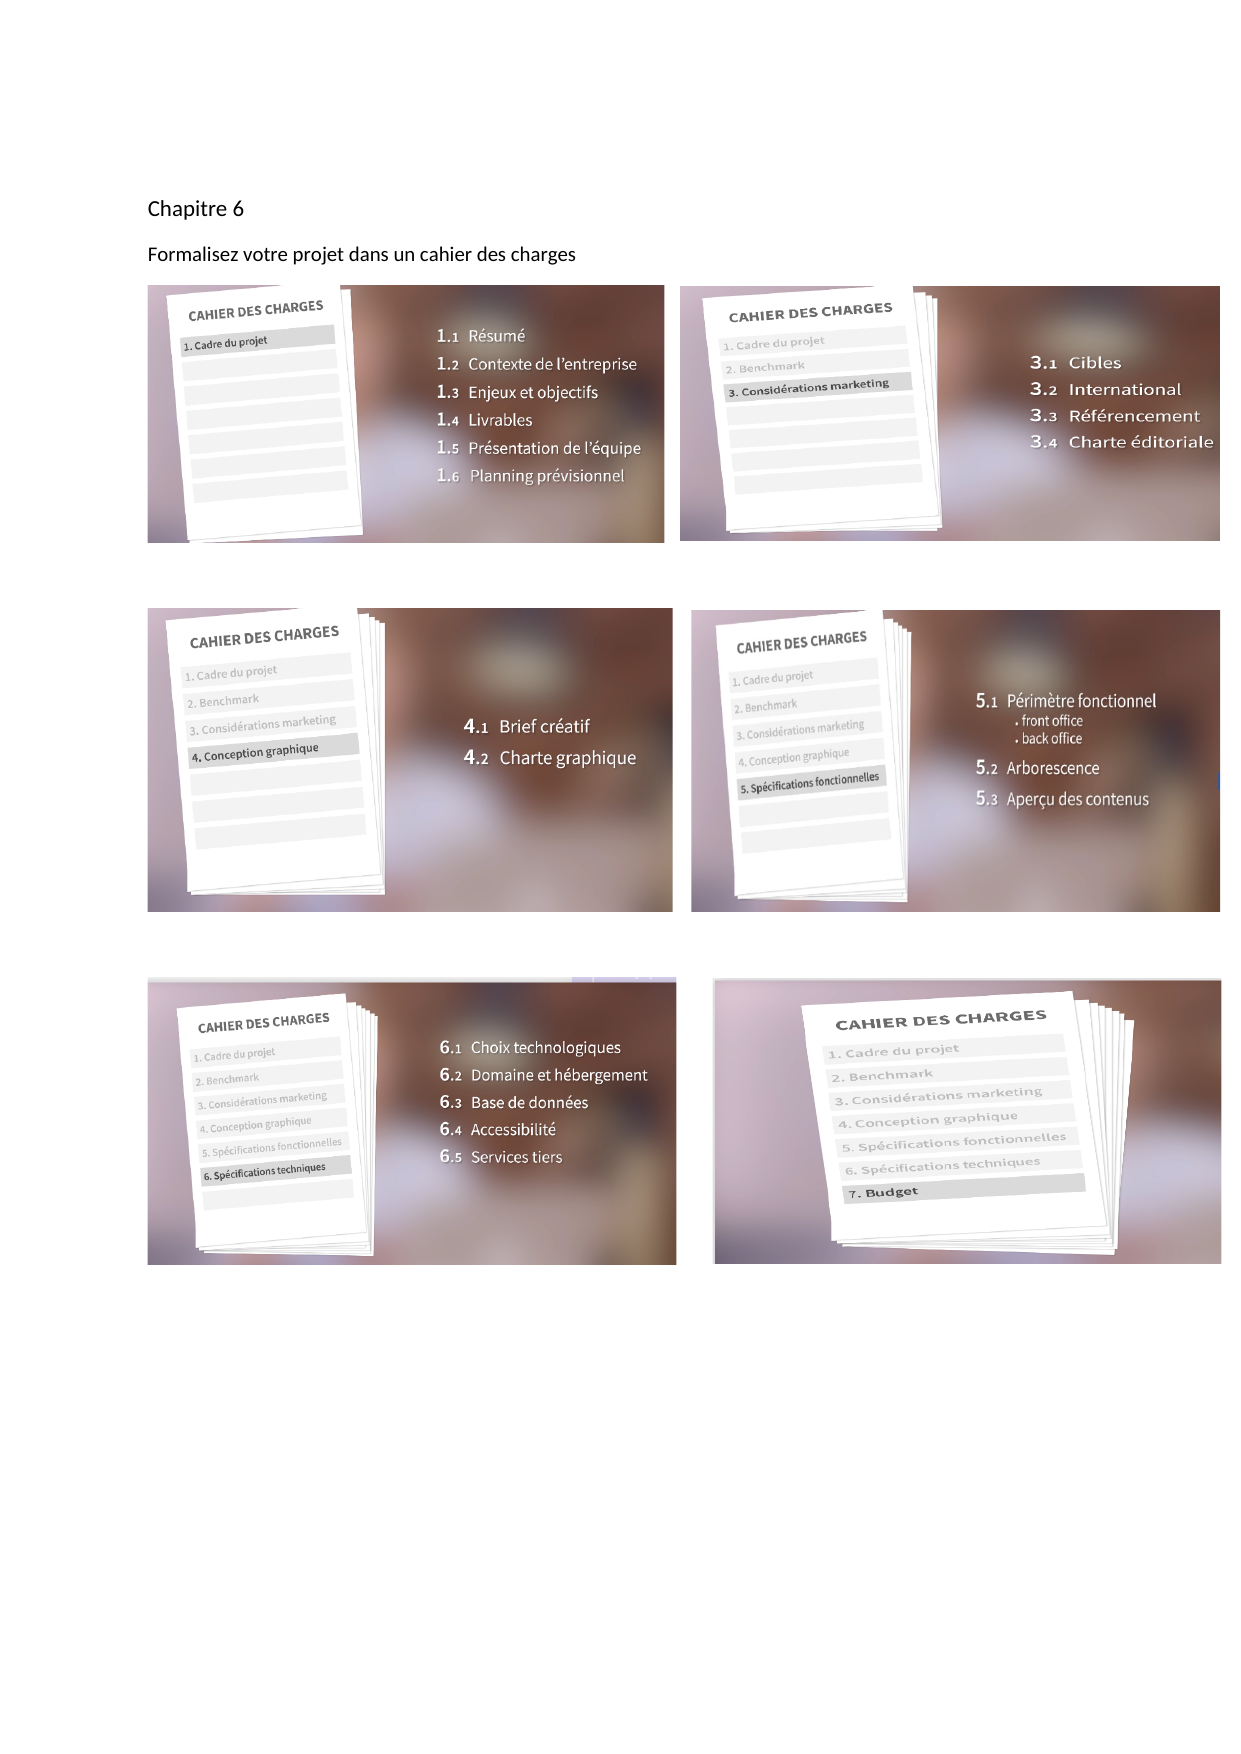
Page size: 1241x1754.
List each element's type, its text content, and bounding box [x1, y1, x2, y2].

picture [712, 978, 1222, 1264]
text Formalisez votre projet dans un cahier des charges [148, 241, 1093, 267]
picture [147, 977, 677, 1265]
text Chapitre 6 [148, 194, 1093, 222]
picture [680, 286, 1220, 541]
picture [147, 608, 673, 912]
picture [147, 285, 665, 543]
picture [691, 610, 1221, 912]
